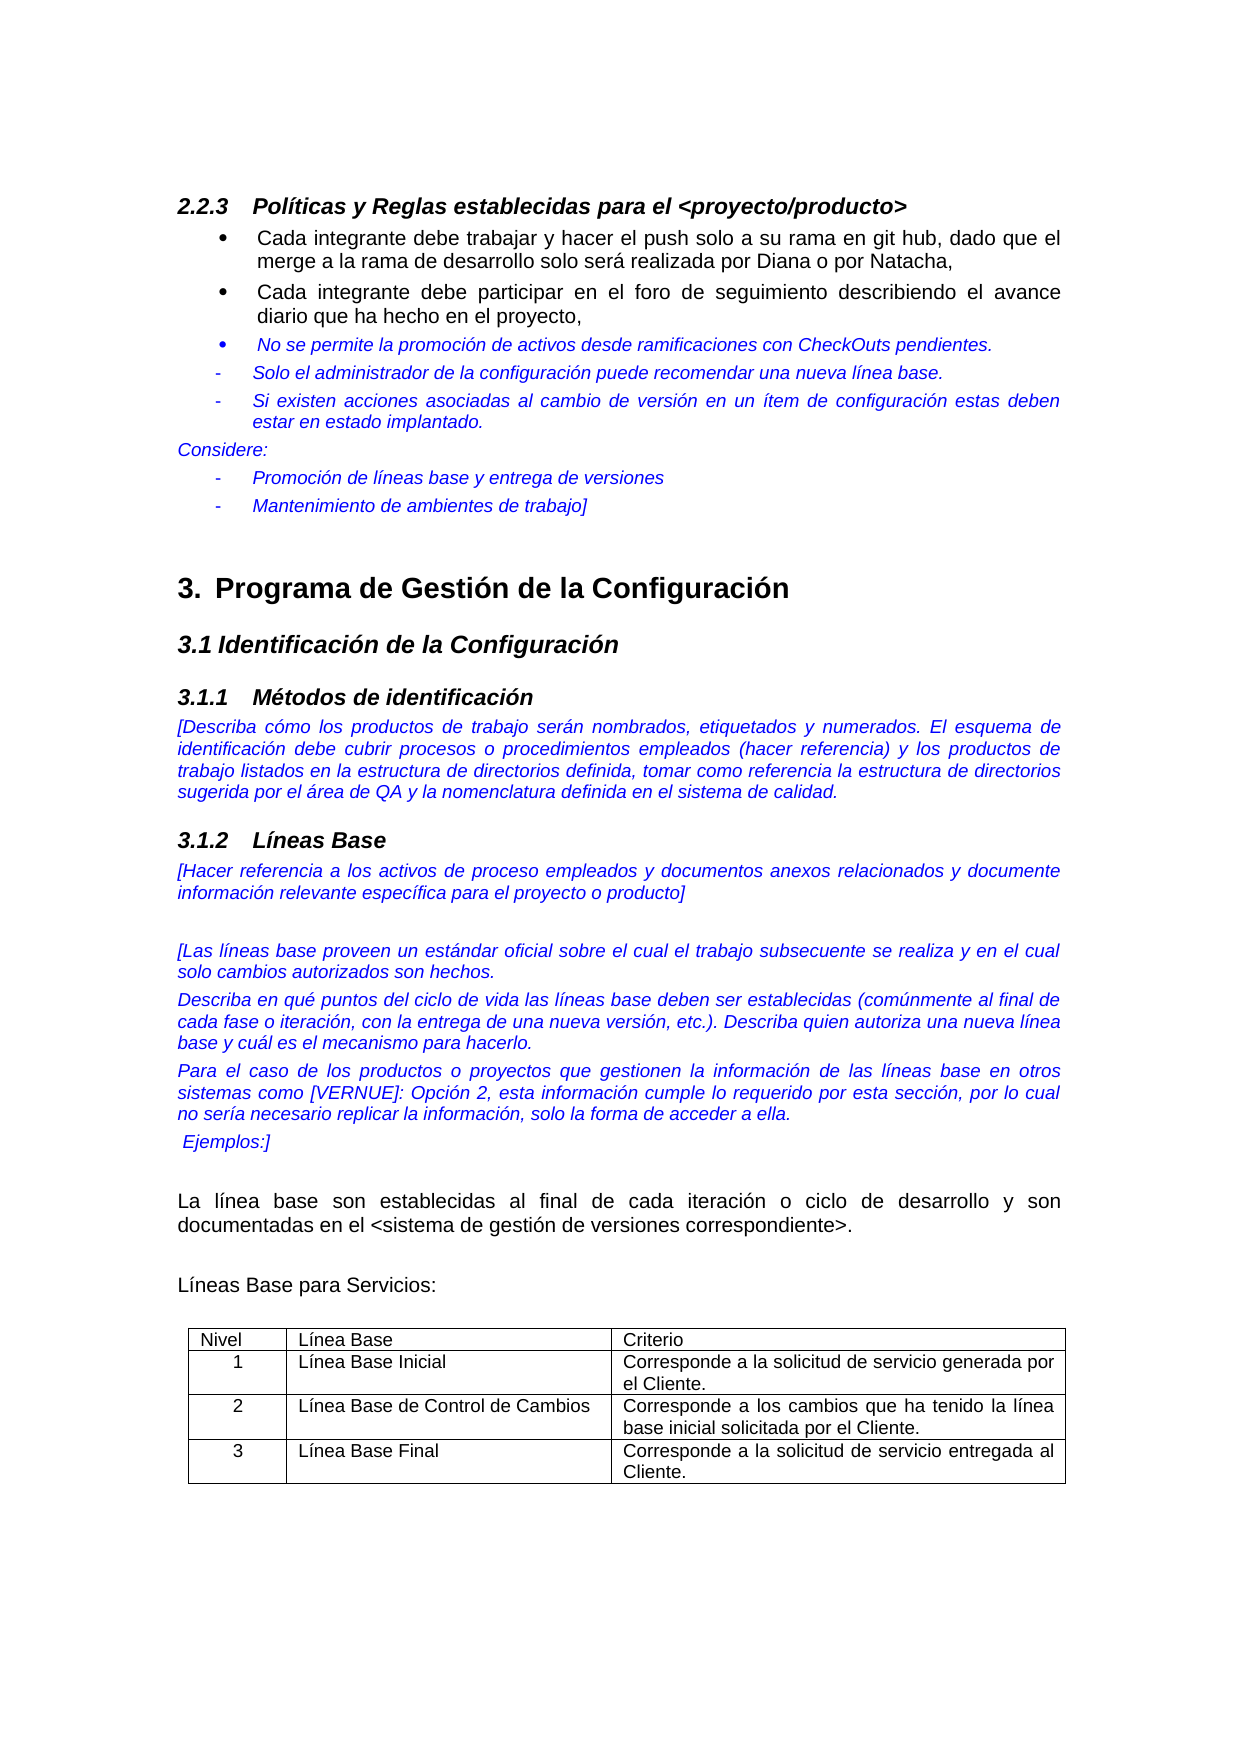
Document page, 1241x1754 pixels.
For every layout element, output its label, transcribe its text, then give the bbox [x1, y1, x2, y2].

text Líneas Base para Servicios: [177, 1273, 1063, 1297]
table_cell Corresponde a la solicitud de servicio generada por el Cliente. [612, 1351, 1065, 1394]
table_cell Corresponde a los cambios que ha tenido la línea base inicial solicitada por el Cliente. [612, 1395, 1065, 1438]
table_cell Línea Base Final [287, 1440, 611, 1483]
list Promoción de líneas base y entrega de versiones [215, 467, 1063, 488]
text Considere: [177, 439, 1063, 461]
table_cell Línea Base Inicial [287, 1351, 611, 1394]
list No se permite la promoción de activos desde ramificaciones con CheckOuts pendientes. [219, 334, 1063, 356]
table_header Criterio [612, 1329, 1065, 1350]
text [Las líneas base proveen un estándar oficial sobre el cual el trabajo subsecuente se realiza y en el cual solo cambios autorizados son hechos. [177, 940, 1063, 983]
list Si existen acciones asociadas al cambio de versión en un ítem de configuración estas deben estar en estado implantado. [215, 389, 1063, 433]
table_cell 1 [189, 1351, 286, 1394]
table_cell Línea Base de Control de Cambios [287, 1395, 611, 1438]
list Cada integrante debe trabajar y hacer el push solo a su rama en git hub, dado que el merge a la rama de desarrollo solo será realizada por Diana o por Natacha, [219, 225, 1063, 273]
table_header Nivel [189, 1329, 286, 1350]
list Mantenimiento de ambientes de trabajo] [215, 494, 1063, 516]
table_cell Corresponde a la solicitud de servicio entregada al Cliente. [612, 1440, 1065, 1483]
table_cell 3 [189, 1440, 286, 1483]
text Ejemplos:] [177, 1131, 1063, 1152]
list Cada integrante debe participar en el foro de seguimiento describiendo el avance diario que ha hecho en el proyecto, [219, 279, 1063, 328]
table_header Línea Base [287, 1329, 611, 1350]
text La línea base son establecidas al final de cada iteración o ciclo de desarrollo y son documentadas en el <sistema de gestión de versiones correspondiente>. [177, 1189, 1063, 1237]
subtitle Métodos de identificación [177, 684, 1063, 710]
table_cell 2 [189, 1395, 286, 1438]
text [Hacer referencia a los activos de proceso empleados y documentos anexos relacionados y documente información relevante específica para el proyecto o producto] [177, 860, 1063, 903]
text Para el caso de los productos o proyectos que gestionen la información de las líneas base en otros sistemas como [VERNUE]: Opción 2, esta información cumple lo requerido por esta sección, por lo cual no sería necesario replicar la información, solo la forma de acceder a ella. [177, 1060, 1063, 1125]
text [Describa cómo los productos de trabajo serán nombrados, etiquetados y numerados. El esquema de identificación debe cubrir procesos o procedimientos empleados (hacer referencia) y los productos de trabajo listados en la estructura de directorios definida, tomar como referencia la estructura de directorios sugerida por el área de QA y la nomenclatura definida en el sistema de calidad. [177, 716, 1063, 802]
subtitle Programa de Gestión de la Configuración [177, 571, 1063, 605]
text Describa en qué puntos del ciclo de vida las líneas base deben ser establecidas (comúnmente al final de cada fase o iteración, con la entrega de una nueva versión, etc.). Describa quien autoriza una nueva línea base y cuál es el mecanismo para hacerlo. [177, 989, 1063, 1054]
list Solo el administrador de la configuración puede recomendar una nueva línea base. [215, 362, 1063, 383]
subtitle Líneas Base [177, 827, 1063, 854]
subtitle Identificación de la Configuración [177, 630, 1063, 659]
subtitle Políticas y Reglas establecidas para el <proyecto/producto> [177, 193, 1063, 219]
